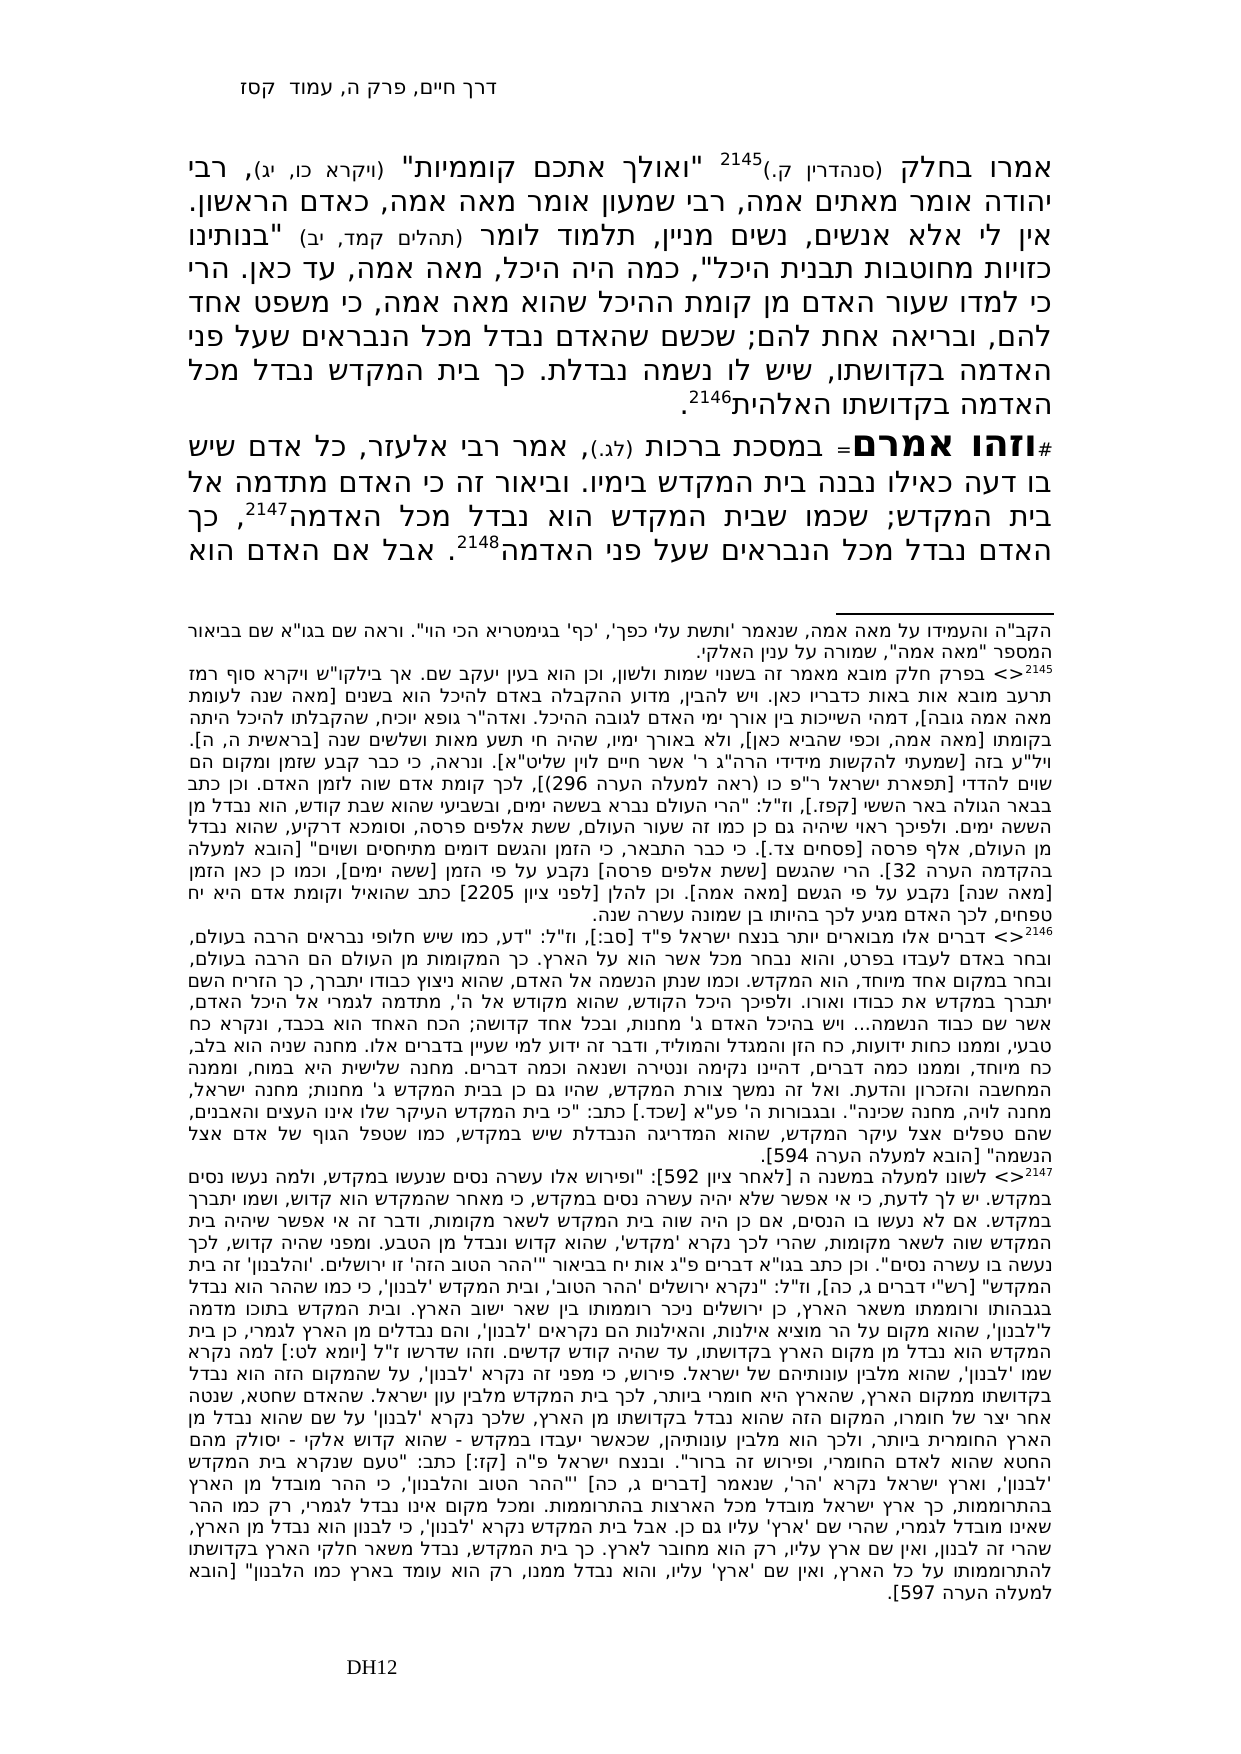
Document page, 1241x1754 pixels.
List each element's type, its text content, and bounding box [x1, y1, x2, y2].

text #וזהו אמרם= במסכת ברכות (לג.), אמר רבי אלעזר, כל אדם שיש בו דעה כאילו נבנה בית המקדש בימיו. וביאור זה כי האדם מתדמה אל בית המקדש; שכמו שבית המקדש הוא נבדל מכל האדמה, כך האדם נבדל מכל הנבראים שעל פני האדמה. אבל אם האדם הוא בעל חומר, אין לו דמיון אל בית המקדש, שהוא נבדל בקדושתו. אבל אם יש בו דעה, שהוא השכל הנבדל, ואז האדם נבדל בקדושתו מכל הנבראים שעל פני האדמה, כמו בית המקדש, שהוא גם כן נבדל בקדושתו מכל האדמה. וזהו שנחשב כאילו נבנה בית המקדש בימיו, כי האדם עצמו הוא דמיון אל בית המקדש כמו שהתבאר. וכבר ביארנו זה במקום אחר גם כן. ובא לומר כי האדם הוא דמיון בית המקדש, ולפיכך יקדש האדם עצמו להיות קדוש* גם כן, עד שהוא כמו* בית המקדש גמור. ועוד שאמר (למעלה משנה כ) 'יהי רצון שיבנה בית המקדש במהרה בימינו וכו'', ואמר כי עכשיו שאין בית המקדש, הנה האדם עצמו הוא בית המקדש, כמו שבארנו למעלה. ועוד יתבאר בסמוך סוד* המאמרים האלו. [187, 422, 1053, 567]
text #הוא היה= אומר בן חמש למקרא וכו'. במאמר הזה בא לבאר ענין האדם מראשיתו ועד סופו. והאדם יש לו דמיון אל בית המקדש, כי ההיכל היה גבוה מאה אמה (מדות פ"ד מ"ו), וכך חיי האדם. אף על גב ש"ימי שנותינו שבעים שנה" (תהלים צ, י), מצד הזכות מגיע עד מאה. ולמה מגיע עד מאה, כי האדם הוא תבנית היכל. ודבר זה בארו עוד בפרק חלק (סנהדרין ק.) אדם הראשון היה מן הארץ עד הרקיע, כיון שסרח, הניח הקב"ה ידו עליו ומעטו והעמידו על מאה אמה. ועוד אמרו בחלק (סנהדרין ק.) "ואולך אתכם קוממיות" (ויקרא כו, יג), רבי יהודה אומר מאתים אמה, רבי שמעון אומר מאה אמה, כאדם הראשון. אין לי אלא אנשים, נשים מניין, תלמוד לומר (תהלים קמד, יב) "בנותינו כזויות מחוטבות תבנית היכל", כמה היה היכל, מאה אמה, עד כאן. הרי כי למדו שעור האדם מן קומת ההיכל שהוא מאה אמה, כי משפט אחד להם, ובריאה אחת להם; שכשם שהאדם נבדל מכל הנבראים שעל פני האדמה בקדושתו, שיש לו נשמה נבדלת. כך בית המקדש נבדל מכל האדמה בקדושתו האלהית. [187, 150, 1053, 422]
